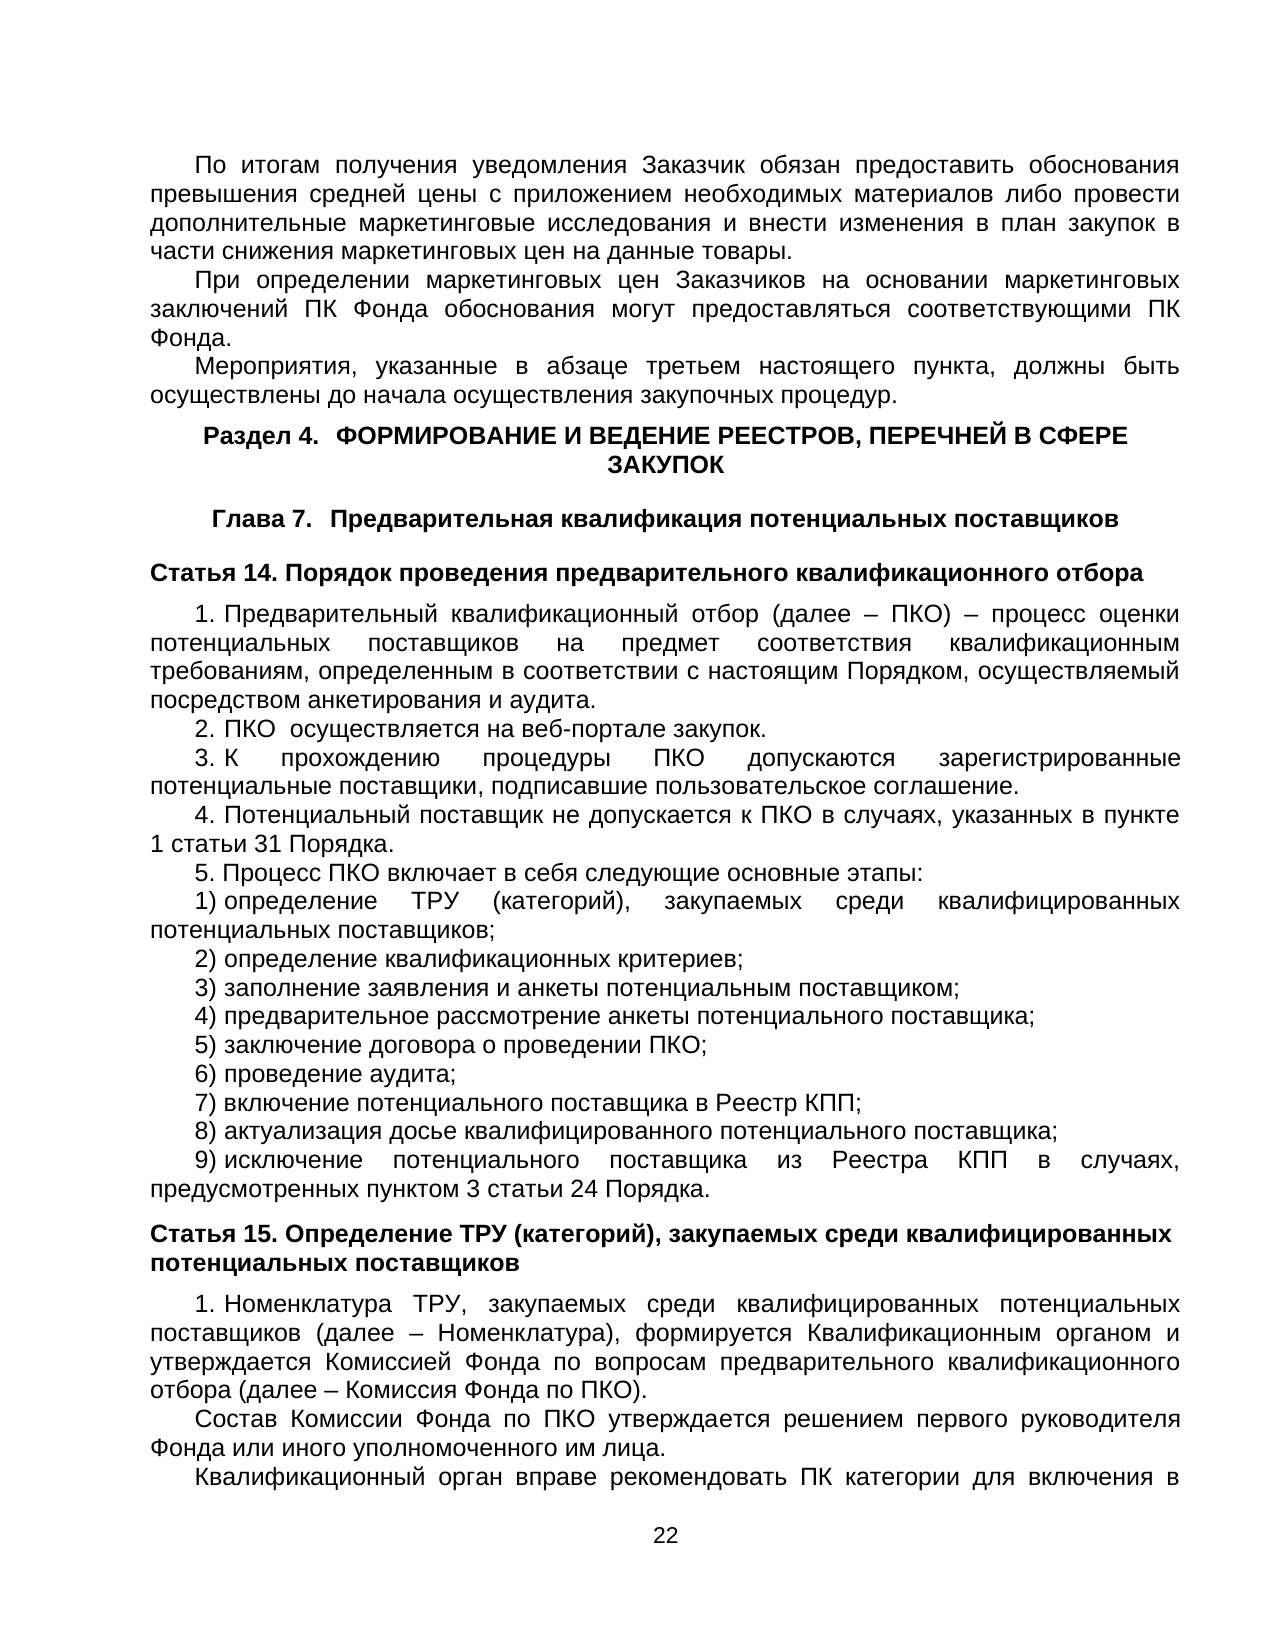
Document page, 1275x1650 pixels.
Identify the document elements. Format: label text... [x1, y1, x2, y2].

list Предварительная квалификация потенциальных поставщиков [150, 504, 1181, 532]
list Состав Комиссии Фонда по ПКО утверждается решением первого руководителя Фонда или иного уполномоченного им лица. [150, 1404, 1181, 1462]
text Мероприятия, указанные в абзаце третьем настоящего пункта, должны быть осуществлены до начала осуществления закупочных процедур. [150, 351, 1181, 409]
list ФОРМИРОВАНИЕ И ВЕДЕНИЕ РЕЕСТРОВ, ПЕРЕЧНЕЙ В СФЕРЕ ЗАКУПОК [150, 421, 1181, 479]
list Определение ТРУ (категорий), закупаемых среди квалифицированных потенциальных поставщиков [150, 1219, 1184, 1277]
list Номенклатура ТРУ, закупаемых среди квалифицированных потенциальных поставщиков (далее – Номенклатура), формируется Квалификационным органом и утверждается Комиссией Фонда по вопросам предварительного квалификационного отбора (далее – Комиссия Фонда по ПКО). [150, 1289, 1181, 1404]
list Потенциальный поставщик не допускается к ПКО в случаях, указанных в пункте 1 статьи 31 Порядка. [150, 800, 1181, 857]
text При определении маркетинговых цен Заказчиков на основании маркетинговых заключений ПК Фонда обоснования могут предоставляться соответствующими ПК Фонда. [150, 265, 1181, 351]
list Предварительный квалификационный отбор (далее – ПКО) – процесс оценки потенциальных поставщиков на предмет соответствия квалификационным требованиям, определенным в соответствии с настоящим Порядком, осуществляемый посредством анкетирования и аудита. [150, 599, 1181, 714]
list 5) заключение договора о проведении ПКО; [150, 1030, 1181, 1059]
list 6) проведение аудита; [150, 1059, 1181, 1087]
list К прохождению процедуры ПКО допускаются зарегистрированные потенциальные поставщики, подписавшие пользовательское соглашение. [150, 742, 1181, 800]
list Порядок проведения предварительного квалификационного отбора [150, 557, 1184, 586]
list 4) предварительное рассмотрение анкеты потенциального поставщика; [150, 1001, 1181, 1030]
text По итогам получения уведомления Заказчик обязан предоставить обоснования превышения средней цены с приложением необходимых материалов либо провести дополнительные маркетинговые исследования и внести изменения в план закупок в части снижения маркетинговых цен на данные товары. [150, 150, 1181, 265]
list ПКО осуществляется на веб-портале закупок. [150, 714, 1181, 742]
list 3) заполнение заявления и анкеты потенциальным поставщиком; [150, 972, 1181, 1001]
list 1) определение ТРУ (категорий), закупаемых среди квалифицированных потенциальных поставщиков; [150, 886, 1181, 944]
list 7) включение потенциального поставщика в Реестр КПП; [150, 1087, 1181, 1116]
list 9) исключение потенциального поставщика из Реестра КПП в случаях, предусмотренных пунктом 3 статьи 24 Порядка. [150, 1145, 1181, 1202]
list 8) актуализация досье квалифицированного потенциального поставщика; [150, 1116, 1181, 1145]
list 5. Процесс ПКО включает в себя следующие основные этапы: [150, 857, 1181, 886]
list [150, 1462, 1181, 1490]
list 2) определение квалификационных критериев; [150, 944, 1181, 972]
